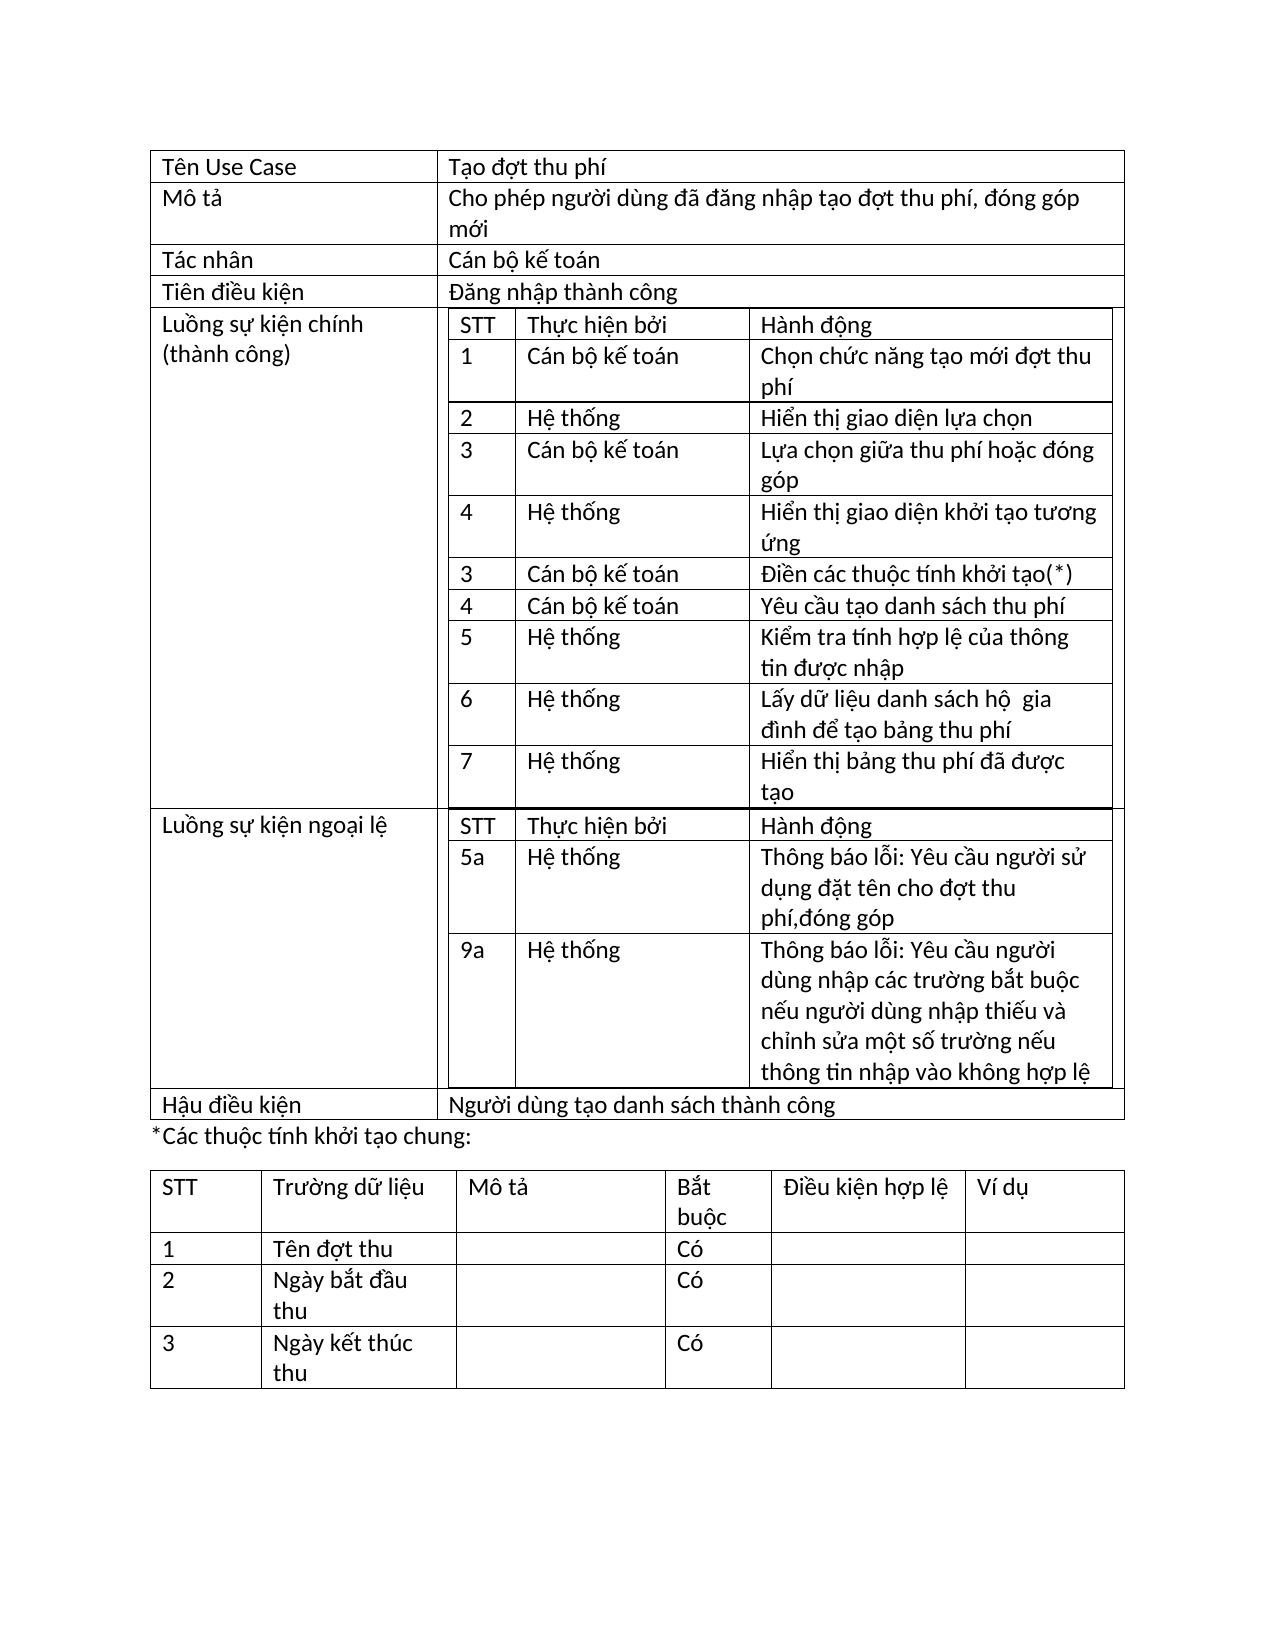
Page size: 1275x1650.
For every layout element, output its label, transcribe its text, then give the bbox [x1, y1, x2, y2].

table_cell [516, 434, 749, 495]
table_cell [449, 841, 515, 933]
table_header Tên Use Case [151, 151, 437, 182]
table_cell [516, 403, 749, 433]
table_cell [750, 340, 1112, 401]
table_cell [966, 1233, 1124, 1263]
table_cell [516, 558, 749, 589]
table_cell Có [666, 1233, 771, 1263]
table_cell [457, 1265, 665, 1326]
table_cell [449, 403, 515, 433]
table_cell Tên đợt thu [262, 1233, 456, 1263]
table_cell Luồng sự kiện ngoại lệ [151, 809, 437, 1088]
table_cell [750, 934, 1112, 1087]
table_cell [516, 810, 749, 840]
table_cell [457, 1233, 665, 1263]
table_cell [750, 309, 1112, 339]
table_cell [449, 558, 515, 589]
table_cell Cho phép người dùng đã đăng nhập tạo đợt thu phí, đóng góp mới [438, 183, 1124, 244]
table_cell [516, 496, 749, 557]
table_cell 2 [151, 1265, 261, 1326]
table_cell [772, 1327, 965, 1388]
table_cell [438, 809, 448, 1088]
table_cell [1113, 308, 1124, 808]
table_header Trường dữ liệu [262, 1171, 456, 1232]
table_cell Tác nhân [151, 245, 437, 275]
table_cell [772, 1233, 965, 1263]
table_cell Có [666, 1265, 771, 1326]
table_cell [750, 590, 1112, 620]
table_cell [449, 934, 515, 1087]
table_cell [516, 621, 749, 683]
table_cell [750, 684, 1112, 745]
table_cell 3 [151, 1327, 261, 1388]
table_cell Người dùng tạo danh sách thành công [438, 1089, 1124, 1119]
table_cell Hậu điều kiện [151, 1089, 437, 1119]
table_header Mô tả [457, 1171, 665, 1232]
table_cell [750, 810, 1112, 840]
table_cell Cán bộ kế toán [438, 245, 1124, 275]
table_cell [966, 1327, 1124, 1388]
text *Các thuộc tính khởi tạo chung: [150, 1120, 1125, 1151]
table_cell [449, 590, 515, 620]
table_cell [449, 621, 515, 683]
table_cell Đăng nhập thành công [438, 276, 1124, 307]
table_cell [516, 841, 749, 933]
table_cell [438, 308, 448, 808]
table_cell [516, 309, 749, 339]
table_cell [449, 684, 515, 745]
table_cell [750, 558, 1112, 589]
table_cell [449, 810, 515, 840]
table_cell [750, 403, 1112, 433]
table_cell [750, 496, 1112, 557]
table_header Điều kiện hợp lệ [772, 1171, 965, 1232]
table_cell [750, 621, 1112, 683]
table_header Bắt buộc [666, 1171, 771, 1232]
table_cell [449, 746, 515, 807]
table_header Ví dụ [966, 1171, 1124, 1232]
table_header STT [151, 1171, 261, 1232]
table_cell [750, 746, 1112, 807]
table_cell [449, 309, 515, 339]
table_header Tạo đợt thu phí [438, 151, 1124, 182]
table_cell [449, 340, 515, 401]
table_cell [966, 1265, 1124, 1326]
table_cell Mô tả [151, 183, 437, 244]
table_cell [1113, 809, 1124, 1088]
table_cell [516, 746, 749, 807]
table_cell Ngày kết thúc thu [262, 1327, 456, 1388]
table_cell [516, 934, 749, 1087]
table_cell 1 [151, 1233, 261, 1263]
table_cell [457, 1327, 665, 1388]
table_cell [750, 841, 1112, 933]
table_cell [449, 434, 515, 495]
table_cell Ngày bắt đầu thu [262, 1265, 456, 1326]
table_cell Luồng sự kiện chính (thành công) [151, 308, 437, 808]
table_cell Có [666, 1327, 771, 1388]
table_cell [449, 496, 515, 557]
table_cell [772, 1265, 965, 1326]
table_cell [750, 434, 1112, 495]
table_cell Tiên điều kiện [151, 276, 437, 307]
table_cell [516, 684, 749, 745]
table_cell [516, 340, 749, 401]
table_cell [516, 590, 749, 620]
